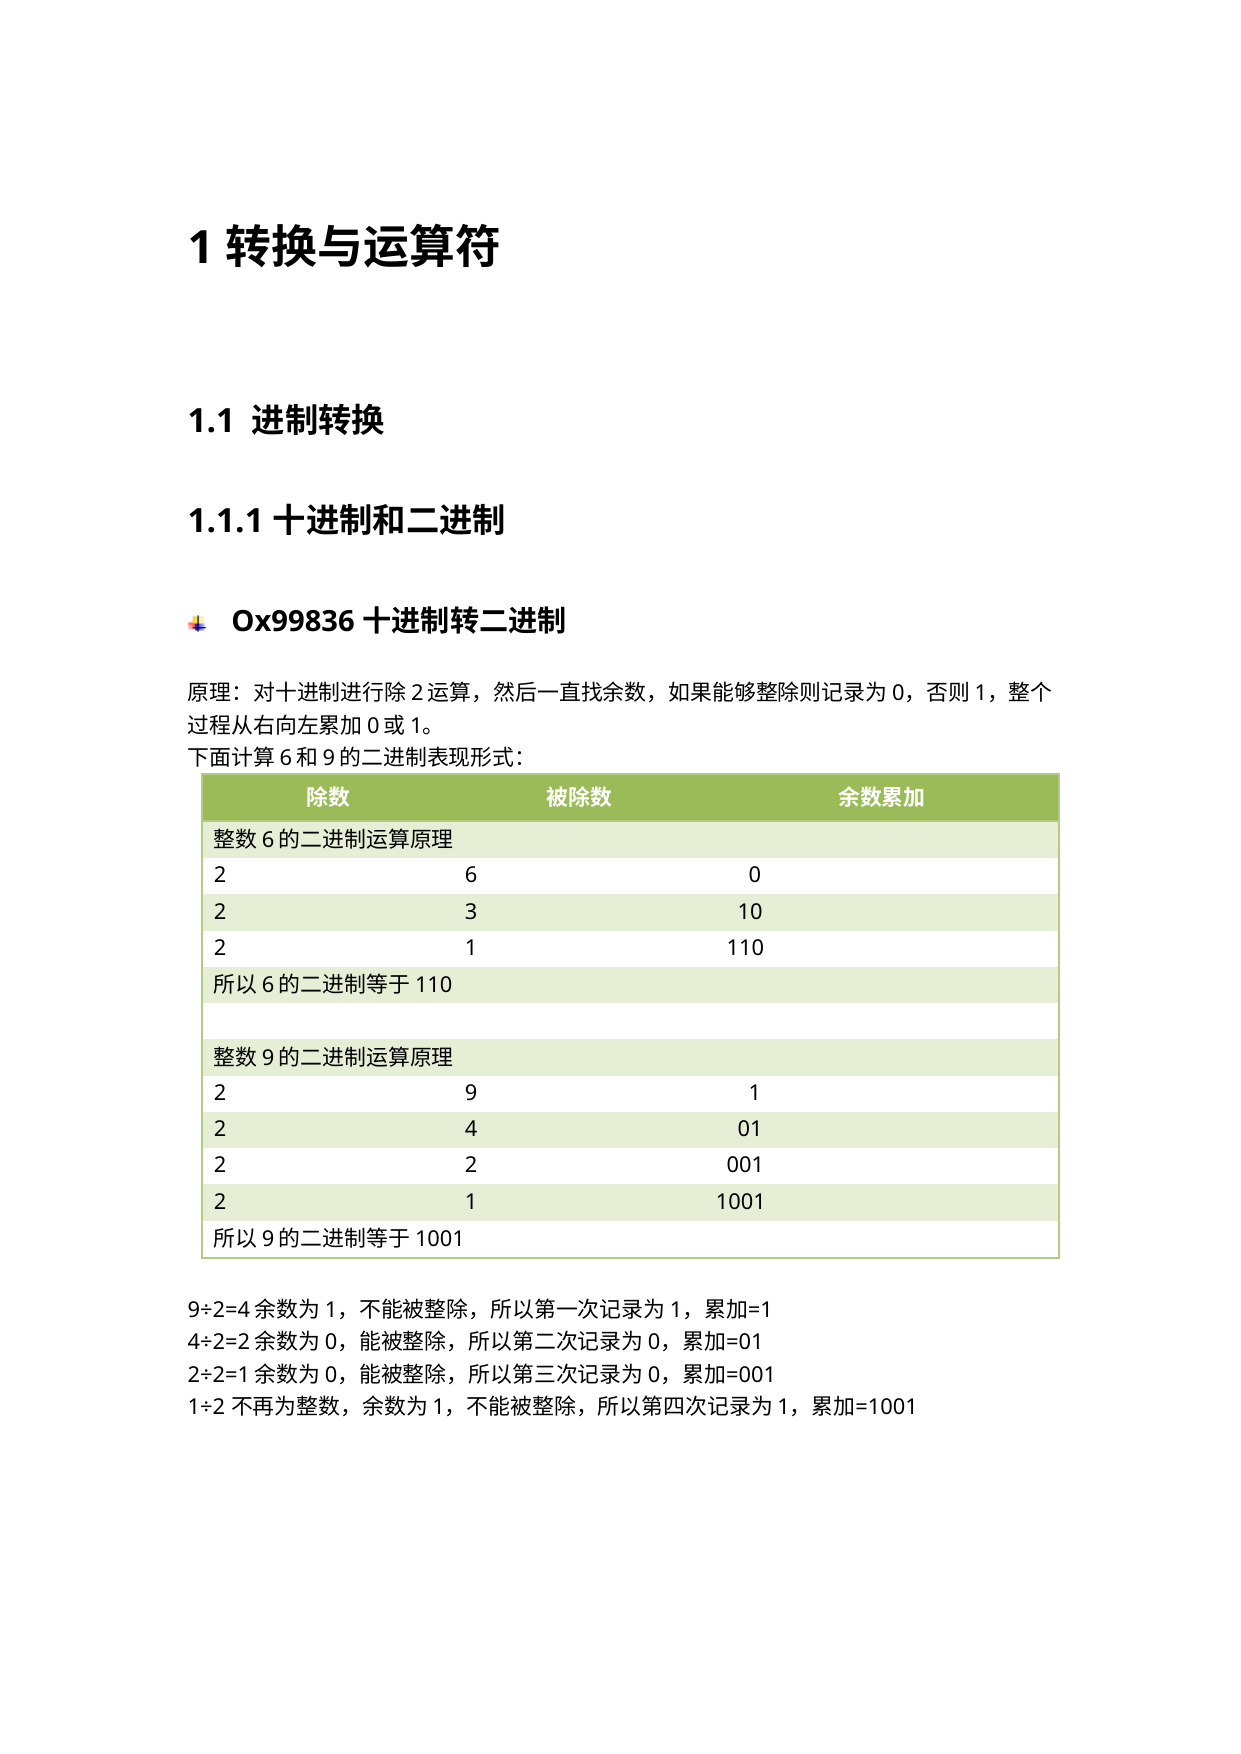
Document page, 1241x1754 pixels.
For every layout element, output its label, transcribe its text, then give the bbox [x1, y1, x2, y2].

table_cell 2 [203, 1112, 453, 1148]
table_cell 01 [704, 1112, 1058, 1148]
table_cell 整数9的二进制运算原理 [203, 1039, 1058, 1076]
table_cell 1 [704, 1076, 1058, 1112]
table_cell 001 [704, 1148, 1058, 1184]
table_cell 所以9的二进制等于 1001 [203, 1221, 1058, 1257]
table_cell 2 [203, 931, 453, 967]
table_cell 2 [203, 1148, 453, 1184]
text 1.1.1 十进制和二进制 [187, 486, 1053, 551]
table_cell 3 [453, 894, 704, 931]
list 进制转换 [187, 386, 1053, 451]
table_cell 整数6的二进制运算原理 [203, 822, 1058, 858]
text 1 转换与运算符 [187, 194, 1053, 292]
table_cell 4 [453, 1112, 704, 1148]
text Ox99836 十进制转二进制 [187, 586, 1053, 651]
table_cell 6 [453, 858, 704, 894]
table_cell 1 [453, 1184, 704, 1221]
table_cell 2 [203, 1184, 453, 1221]
table_cell 1 [453, 931, 704, 967]
table_cell 9 [453, 1076, 704, 1112]
text 2÷2=1余数为0，能被整除，所以第三次记录为0，累加=001 [187, 1356, 1053, 1389]
table_cell 1001 [704, 1184, 1058, 1221]
table_cell [203, 1003, 1058, 1039]
picture [188, 614, 206, 632]
table_header 余数累加 [704, 775, 1058, 820]
text 1÷2 不再为整数，余数为1，不能被整除，所以第四次记录为1，累加=1001 [187, 1389, 1053, 1421]
table_header 被除数 [453, 775, 704, 820]
text 9÷2=4余数为1，不能被整除，所以第一次记录为1，累加=1 [187, 1291, 1053, 1324]
table_cell 2 [203, 1076, 453, 1112]
table_cell 2 [203, 858, 453, 894]
table_cell 2 [453, 1148, 704, 1184]
text 原理：对十进制进行除2运算，然后一直找余数，如果能够整除则记录为0，否则1，整个过程从右向左累加0或1。 [187, 675, 1053, 740]
table_cell 0 [704, 858, 1058, 894]
table_cell 所以6的二进制等于 110 [203, 967, 1058, 1003]
text 下面计算6和9的二进制表现形式： [187, 740, 1053, 772]
table_cell 10 [704, 894, 1058, 931]
table_cell 2 [203, 894, 453, 931]
text 4÷2=2余数为0，能被整除，所以第二次记录为0，累加=01 [187, 1324, 1053, 1356]
table_cell 110 [704, 931, 1058, 967]
table_header 除数 [203, 775, 453, 820]
